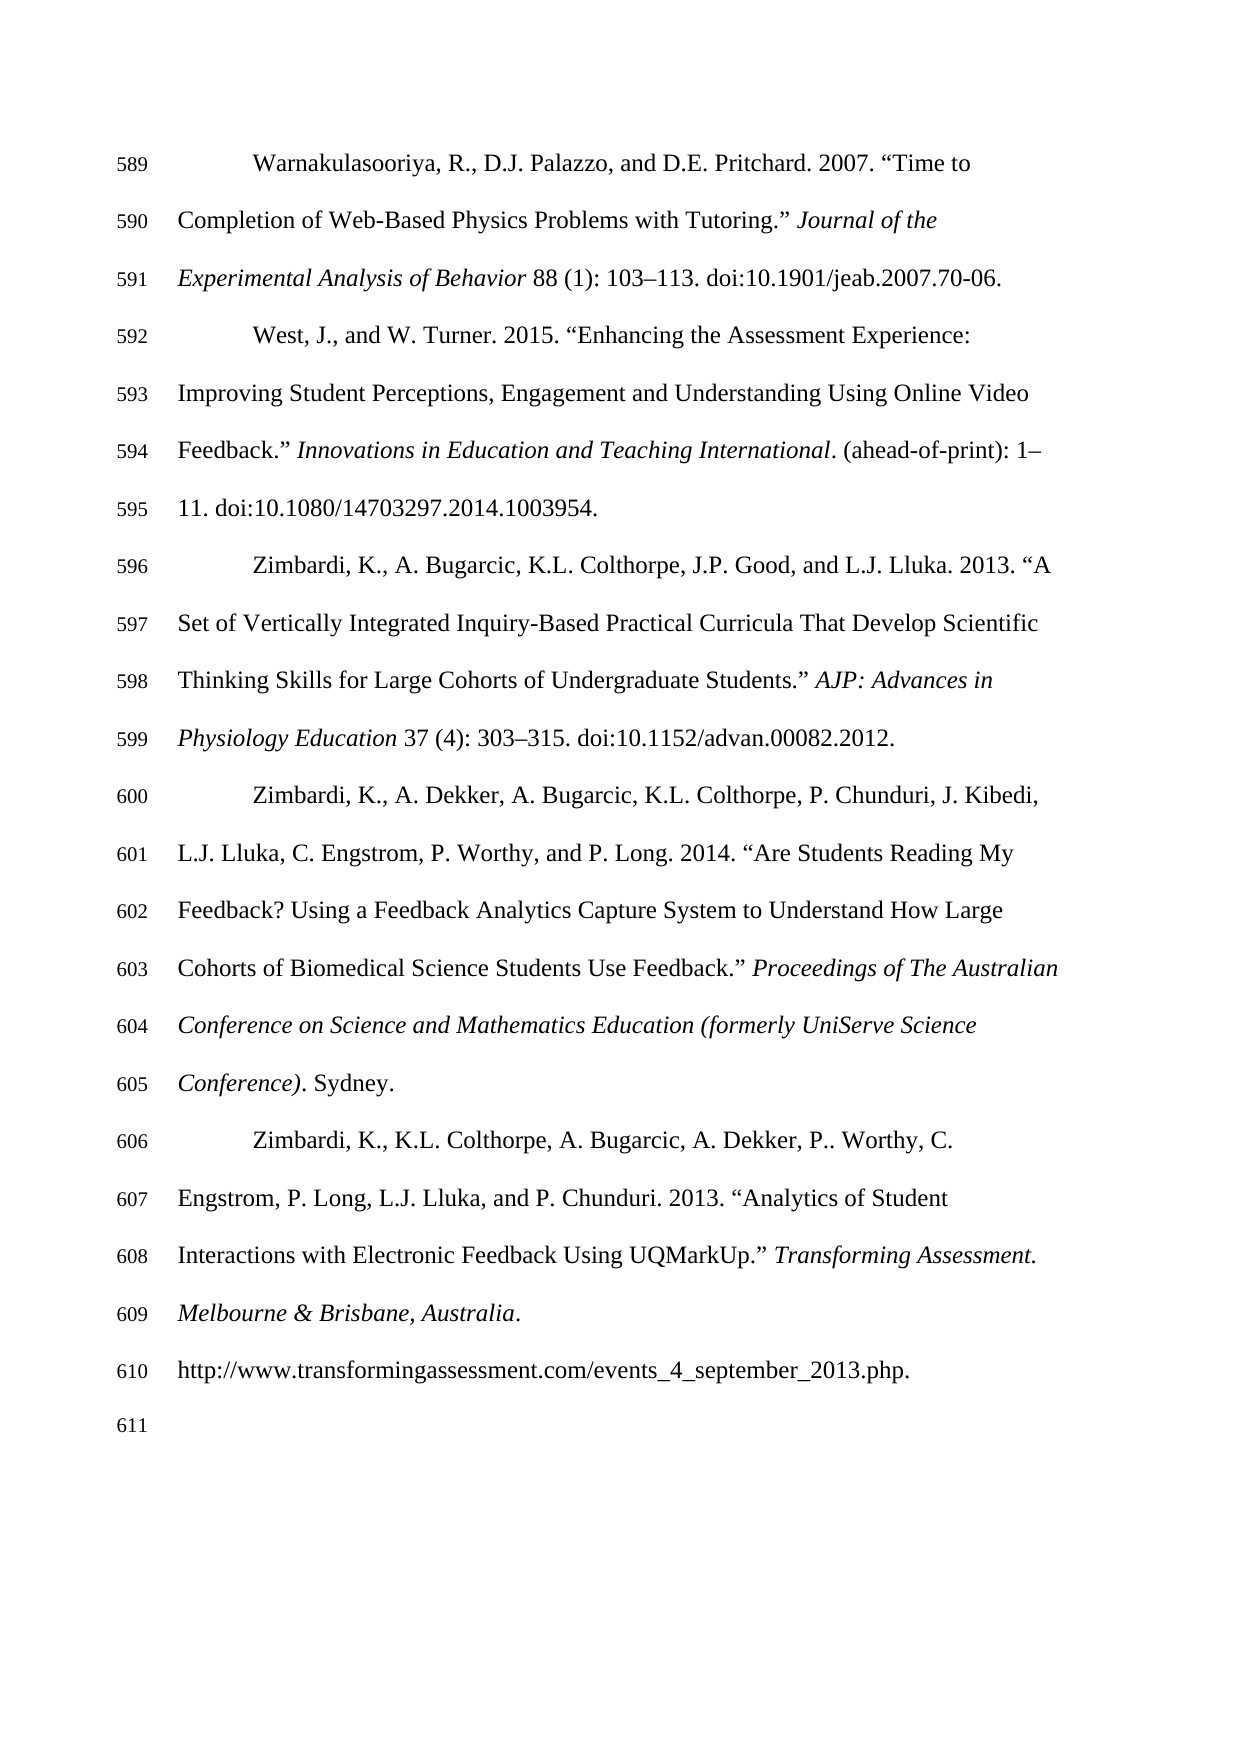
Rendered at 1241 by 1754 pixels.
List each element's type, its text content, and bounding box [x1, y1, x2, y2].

text West, J., and W. Turner. 2015. “Enhancing the Assessment Experience: Improving Student Perceptions, Engagement and Understanding Using Online Video Feedback.” Innovations in Education and Teaching International. (ahead-of-print): 1–11. doi:10.1080/14703297.2014.1003954. [177, 320, 1063, 521]
text Zimbardi, K., A. Dekker, A. Bugarcic, K.L. Colthorpe, P. Chunduri, J. Kibedi, L.J. Lluka, C. Engstrom, P. Worthy, and P. Long. 2014. “Are Students Reading My Feedback? Using a Feedback Analytics Capture System to Understand How Large Cohorts of Biomedical Science Students Use Feedback.” Proceedings of The Australian Conference on Science and Mathematics Education (formerly UniServe Science Conference). Sydney. [177, 780, 1063, 1096]
text Zimbardi, K., K.L. Colthorpe, A. Bugarcic, A. Dekker, P.. Worthy, C. Engstrom, P. Long, L.J. Lluka, and P. Chunduri. 2013. “Analytics of Student Interactions with Electronic Feedback Using UQMarkUp.” Transforming Assessment. Melbourne & Brisbane, Australia. http://www.transformingassessment.com/events_4_september_2013.php. [177, 1125, 1063, 1384]
text Warnakulasooriya, R., D.J. Palazzo, and D.E. Pritchard. 2007. “Time to Completion of Web-Based Physics Problems with Tutoring.” Journal of the Experimental Analysis of Behavior 88 (1): 103–113. doi:10.1901/jeab.2007.70-06. [177, 148, 1063, 291]
text Zimbardi, K., A. Bugarcic, K.L. Colthorpe, J.P. Good, and L.J. Lluka. 2013. “A Set of Vertically Integrated Inquiry-Based Practical Curricula That Develop Scientific Thinking Skills for Large Cohorts of Undergraduate Students.” AJP: Advances in Physiology Education 37 (4): 303–315. doi:10.1152/advan.00082.2012. [177, 550, 1063, 751]
